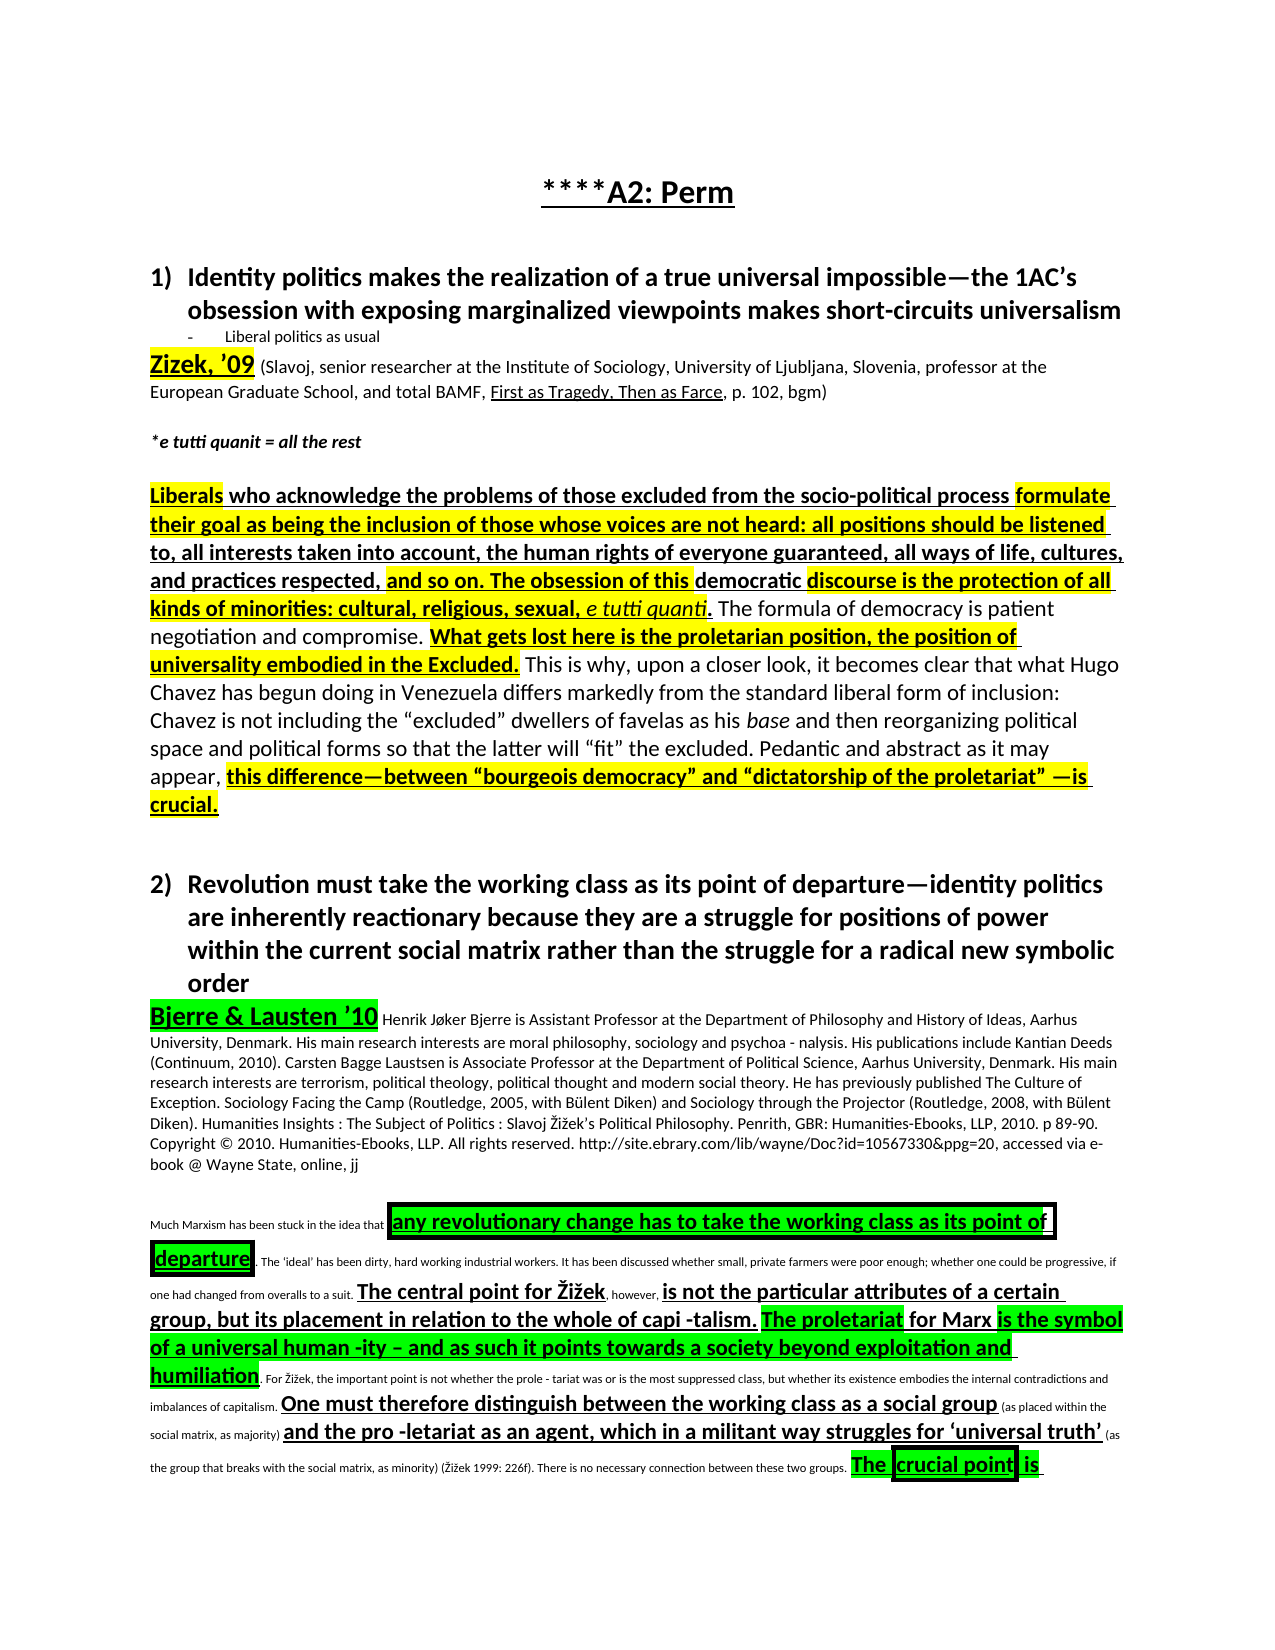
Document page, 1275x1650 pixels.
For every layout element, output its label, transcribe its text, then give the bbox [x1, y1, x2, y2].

list Liberal politics as usual [187, 326, 1125, 347]
subtitle Identity politics makes the realization of a true universal impossible—the 1AC’s obsession with exposing marginalized viewpoints makes short-circuits universalism [150, 260, 1125, 326]
text *e tutti quanit = all the rest [150, 431, 1125, 454]
subtitle Revolution must take the working class as its point of departure—identity politics are inherently reactionary because they are a struggle for positions of power within the current social matrix rather than the struggle for a radical new symbolic order [150, 867, 1125, 999]
text Zizek, ’09 (Slavoj, senior researcher at the Institute of Sociology, University of Ljubljana, Slovenia, professor at the European Graduate School, and total BAMF, First as Tragedy, Then as Farce, p. 102, bgm) [150, 347, 1125, 403]
subtitle ****A2: Perm [150, 171, 1125, 212]
text Liberals who acknowledge the problems of those excluded from the socio-political process formulate their goal as being the inclusion of those whose voices are not heard: all positions should be listened to, all interests taken into account, the human rights of everyone guaranteed, all ways of life, cultures, and practices respected, and so on. The obsession of this democratic discourse is the protection of all kinds of minorities: cultural, religious, sexual, e tutti quanti. The formula of democracy is patient negotiation and compromise. What gets lost here is the proletarian position, the position of universality embodied in the Excluded. This is why, upon a closer look, it becomes clear that what Hugo Chavez has begun doing in Venezuela differs markedly from the standard liberal form of inclusion: Chavez is not including the “excluded” dwellers of favelas as his base and then reorganizing political space and political forms so that the latter will “fit” the excluded. Pedantic and abstract as it may appear, this difference—between “bourgeois democracy” and “dictatorship of the proletariat” —is crucial. [150, 482, 1125, 818]
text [150, 1202, 1125, 1482]
text Bjerre & Lausten ’10 Henrik Jøker Bjerre is Assistant Professor at the Department of Philosophy and History of Ideas, Aarhus University, Denmark. His main research interests are moral philosophy, sociology and psychoa - nalysis. His publications include Kantian Deeds (Continuum, 2010). Carsten Bagge Laustsen is Associate Professor at the Department of Political Science, Aarhus University, Denmark. His main research interests are terrorism, political theology, political thought and modern social theory. He has previously published The Culture of Exception. Sociology Facing the Camp (Routledge, 2005, with Bülent Diken) and Sociology through the Projector (Routledge, 2008, with Bülent Diken). Humanities Insights : The Subject of Politics : Slavoj Žižek’s Political Philosophy. Penrith, GBR: Humanities-Ebooks, LLP, 2010. p 89-90. Copyright © 2010. Humanities-Ebooks, LLP. All rights reserved. http://site.ebrary.com/lib/wayne/Doc?id=10567330&ppg=20, accessed via e-book @ Wayne State, online, jj [150, 999, 1125, 1174]
